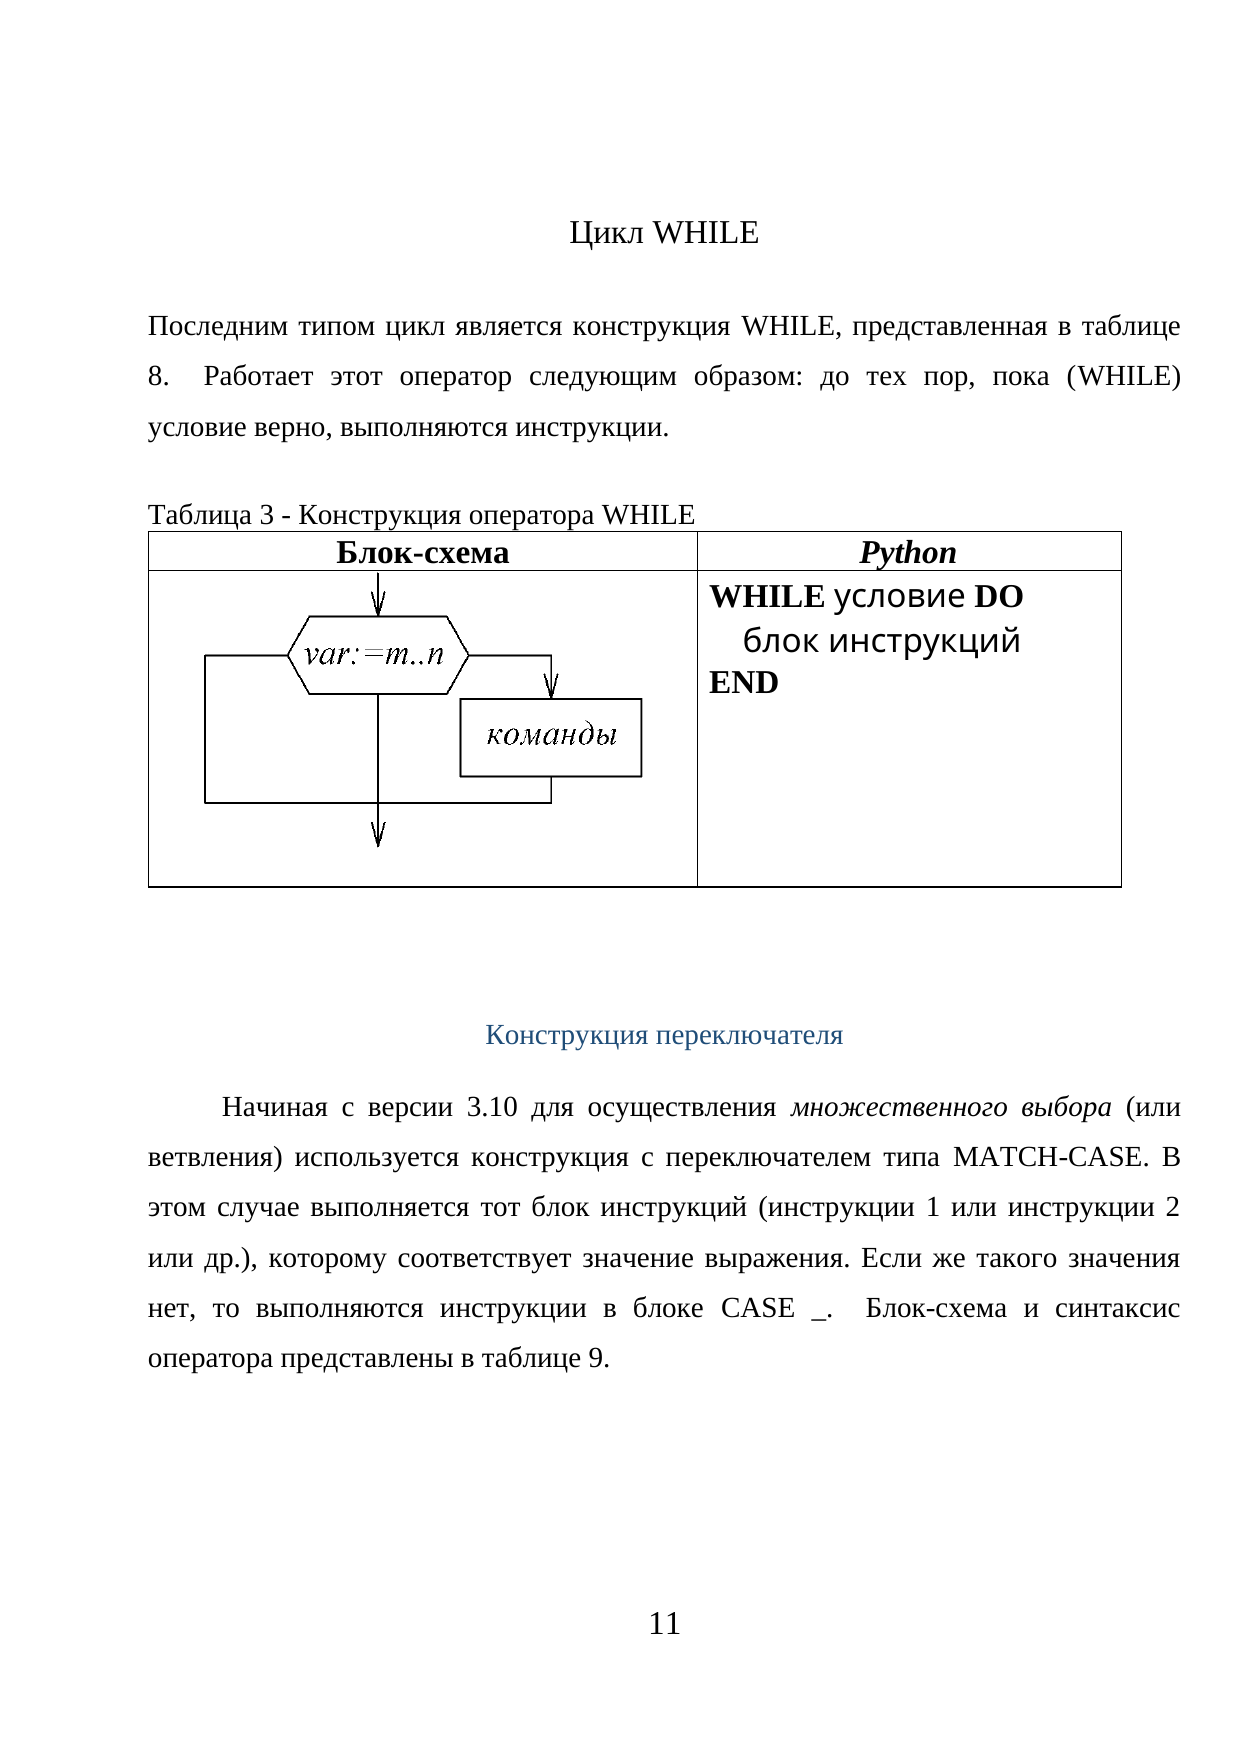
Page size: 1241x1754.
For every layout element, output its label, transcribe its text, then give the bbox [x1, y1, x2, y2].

text Таблица 3 - Конструкция оператора WHILE [148, 497, 1181, 531]
table_cell [149, 571, 697, 886]
table_cell WHILE условие DO блок инструкций END [698, 571, 1121, 886]
table_header Python [698, 532, 1121, 570]
subtitle Конструкция переключателя [148, 1017, 1181, 1050]
table_header Блок-схема [149, 532, 697, 570]
text Начиная с версии 3.10 для осуществления множественного выбора (или ветвления) используется конструкция с переключателем типа MATCH-CASE. В этом случае выполняется тот блок инструкций (инструкции 1 или инструкции 2 или др.), которому соответствует значение выражения. Если же такого значения нет, то выполняются инструкции в блоке CASE _. Блок-схема и синтаксис оператора представлены в таблице 9. [148, 1089, 1181, 1374]
text Цикл WHILE [148, 212, 1181, 251]
text Последним типом цикл является конструкция WHILE, представленная в таблице 8. Работает этот оператор следующим образом: до тех пор, пока (WHILE) условие верно, выполняются инструкции. [148, 308, 1181, 442]
picture [203, 571, 643, 848]
